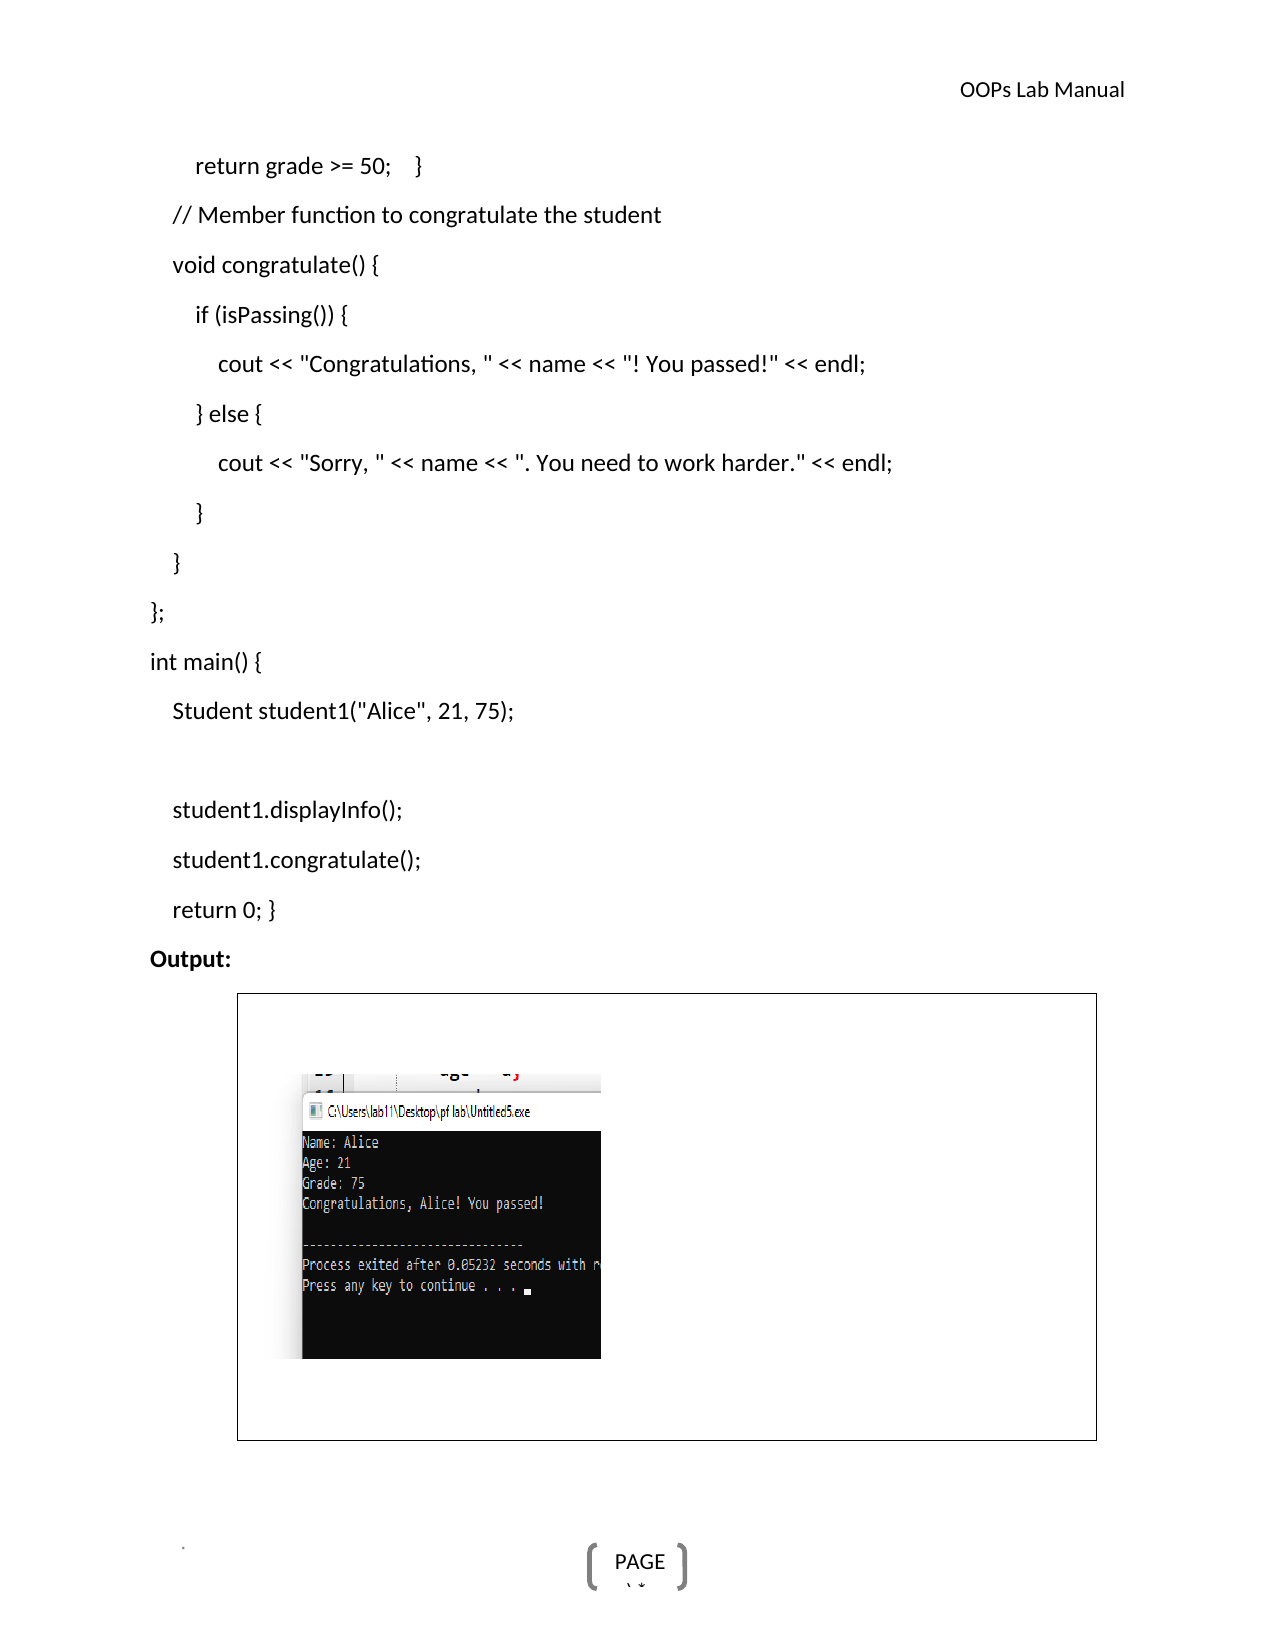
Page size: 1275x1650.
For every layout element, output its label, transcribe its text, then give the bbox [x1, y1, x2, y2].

text // Member function to congratulate the student [150, 199, 1125, 230]
text student1.displayInfo(); [150, 794, 1125, 825]
text int main() { [150, 646, 1125, 676]
text void congratulate() { [150, 249, 1125, 280]
picture [252, 1074, 601, 1359]
text student1.congratulate(); [150, 844, 1125, 875]
text cout << "Sorry, " << name << ". You need to work harder." << endl; [150, 447, 1125, 478]
text Student student1("Alice", 21, 75); [150, 695, 1125, 726]
text }; [150, 596, 1125, 627]
text return 0; } [150, 894, 1125, 924]
text } [150, 547, 1125, 577]
text if (isPassing()) { [150, 299, 1125, 329]
text return grade >= 50; } [150, 150, 1125, 181]
text } else { [150, 398, 1125, 428]
text } [150, 497, 1125, 528]
text cout << "Congratulations, " << name << "! You passed!" << endl; [150, 348, 1125, 379]
text Output: [150, 943, 1125, 974]
